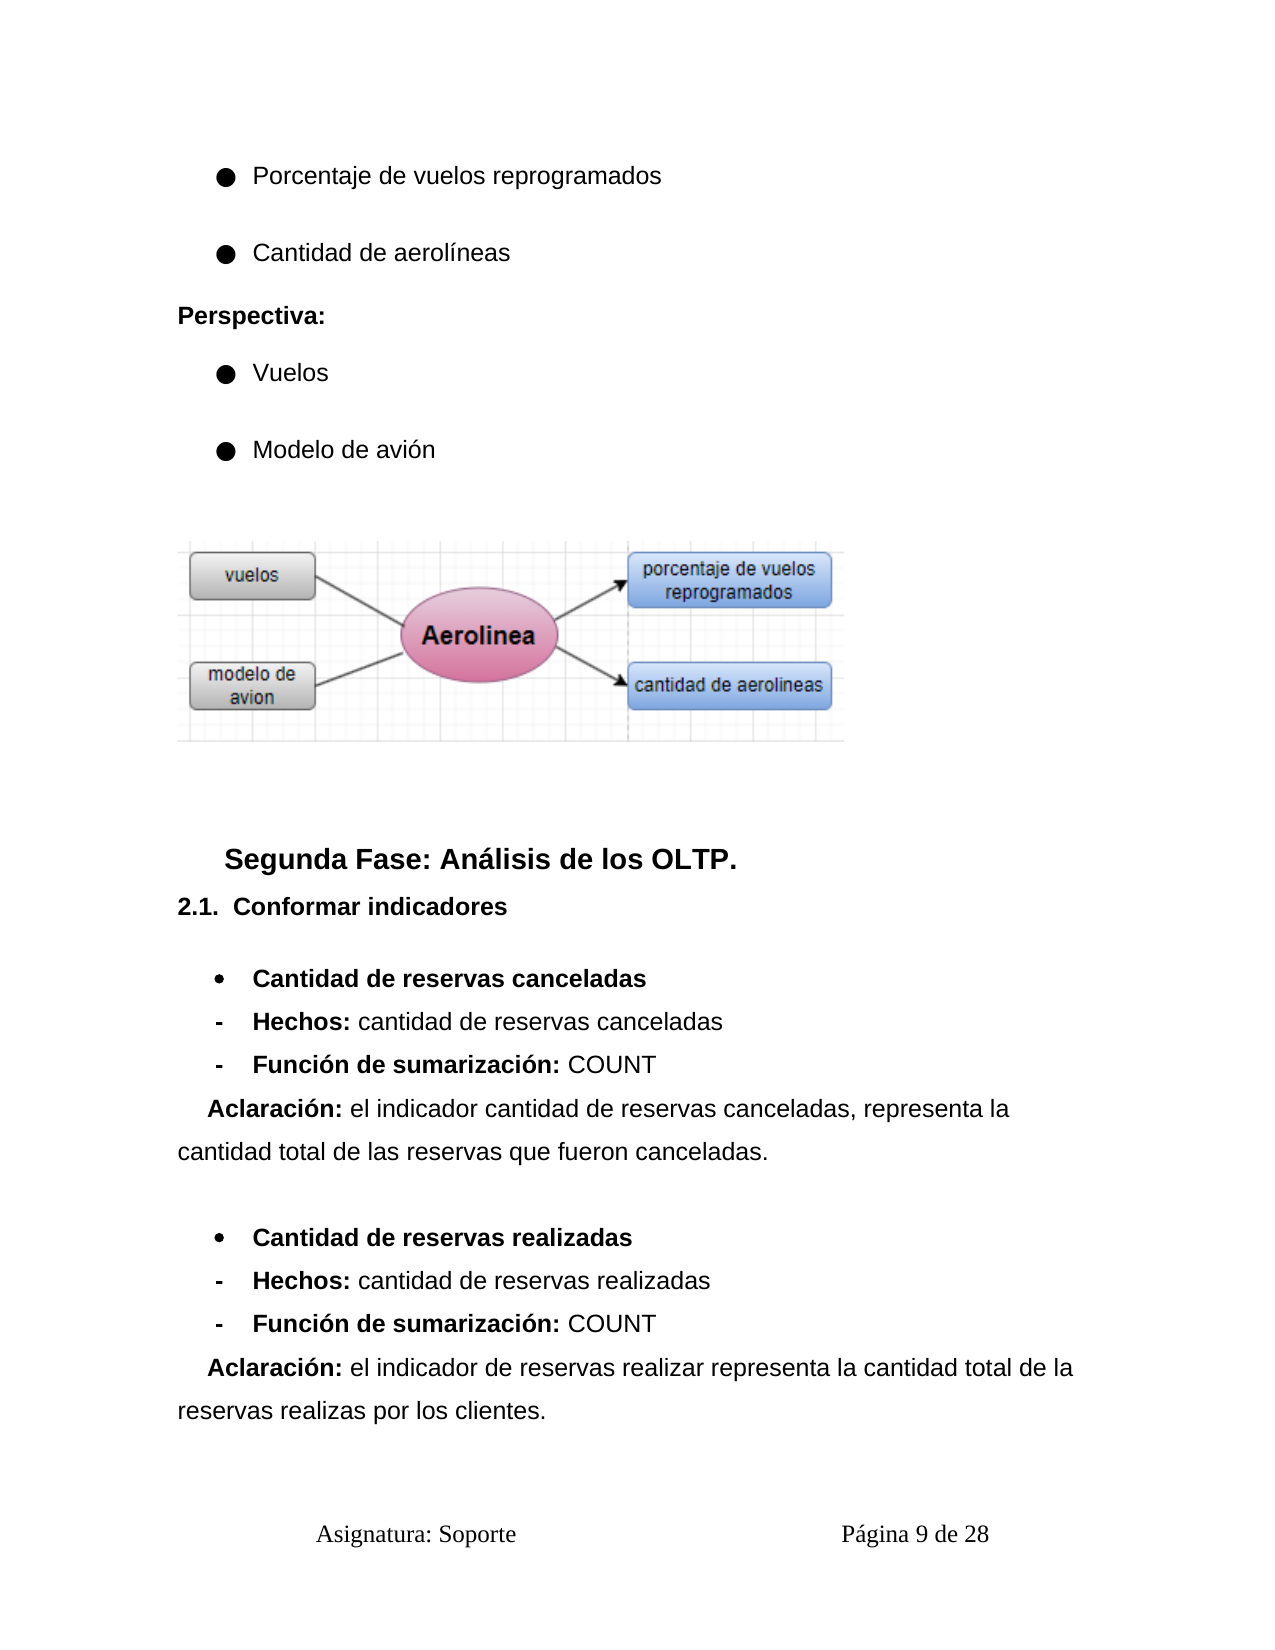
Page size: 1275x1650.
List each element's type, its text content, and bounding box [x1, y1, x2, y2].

subtitle 2.1. Conformar indicadores [177, 892, 1098, 921]
text Aclaración: el indicador de reservas realizar representa la cantidad total de la reservas realizas por los clientes. [177, 1352, 1098, 1424]
list Hechos: cantidad de reservas realizadas [215, 1266, 1098, 1295]
list Hechos: cantidad de reservas canceladas [215, 1007, 1098, 1036]
list Vuelos [215, 344, 1098, 396]
subtitle Segunda Fase: Análisis de los OLTP. [224, 842, 1098, 876]
list Cantidad de reservas realizadas [215, 1223, 1098, 1252]
list Cantidad de reservas canceladas [215, 964, 1098, 993]
text Perspectiva: [177, 301, 1098, 330]
list Función de sumarización: COUNT [215, 1051, 1098, 1079]
list Función de sumarización: COUNT [215, 1309, 1098, 1338]
list Modelo de avión [215, 421, 1098, 473]
picture [177, 541, 845, 742]
list Cantidad de aerolíneas [215, 224, 1098, 276]
list Porcentaje de vuelos reprogramados [215, 148, 1098, 199]
text Aclaración: el indicador cantidad de reservas canceladas, representa la cantidad total de las reservas que fueron canceladas. [177, 1094, 1098, 1166]
